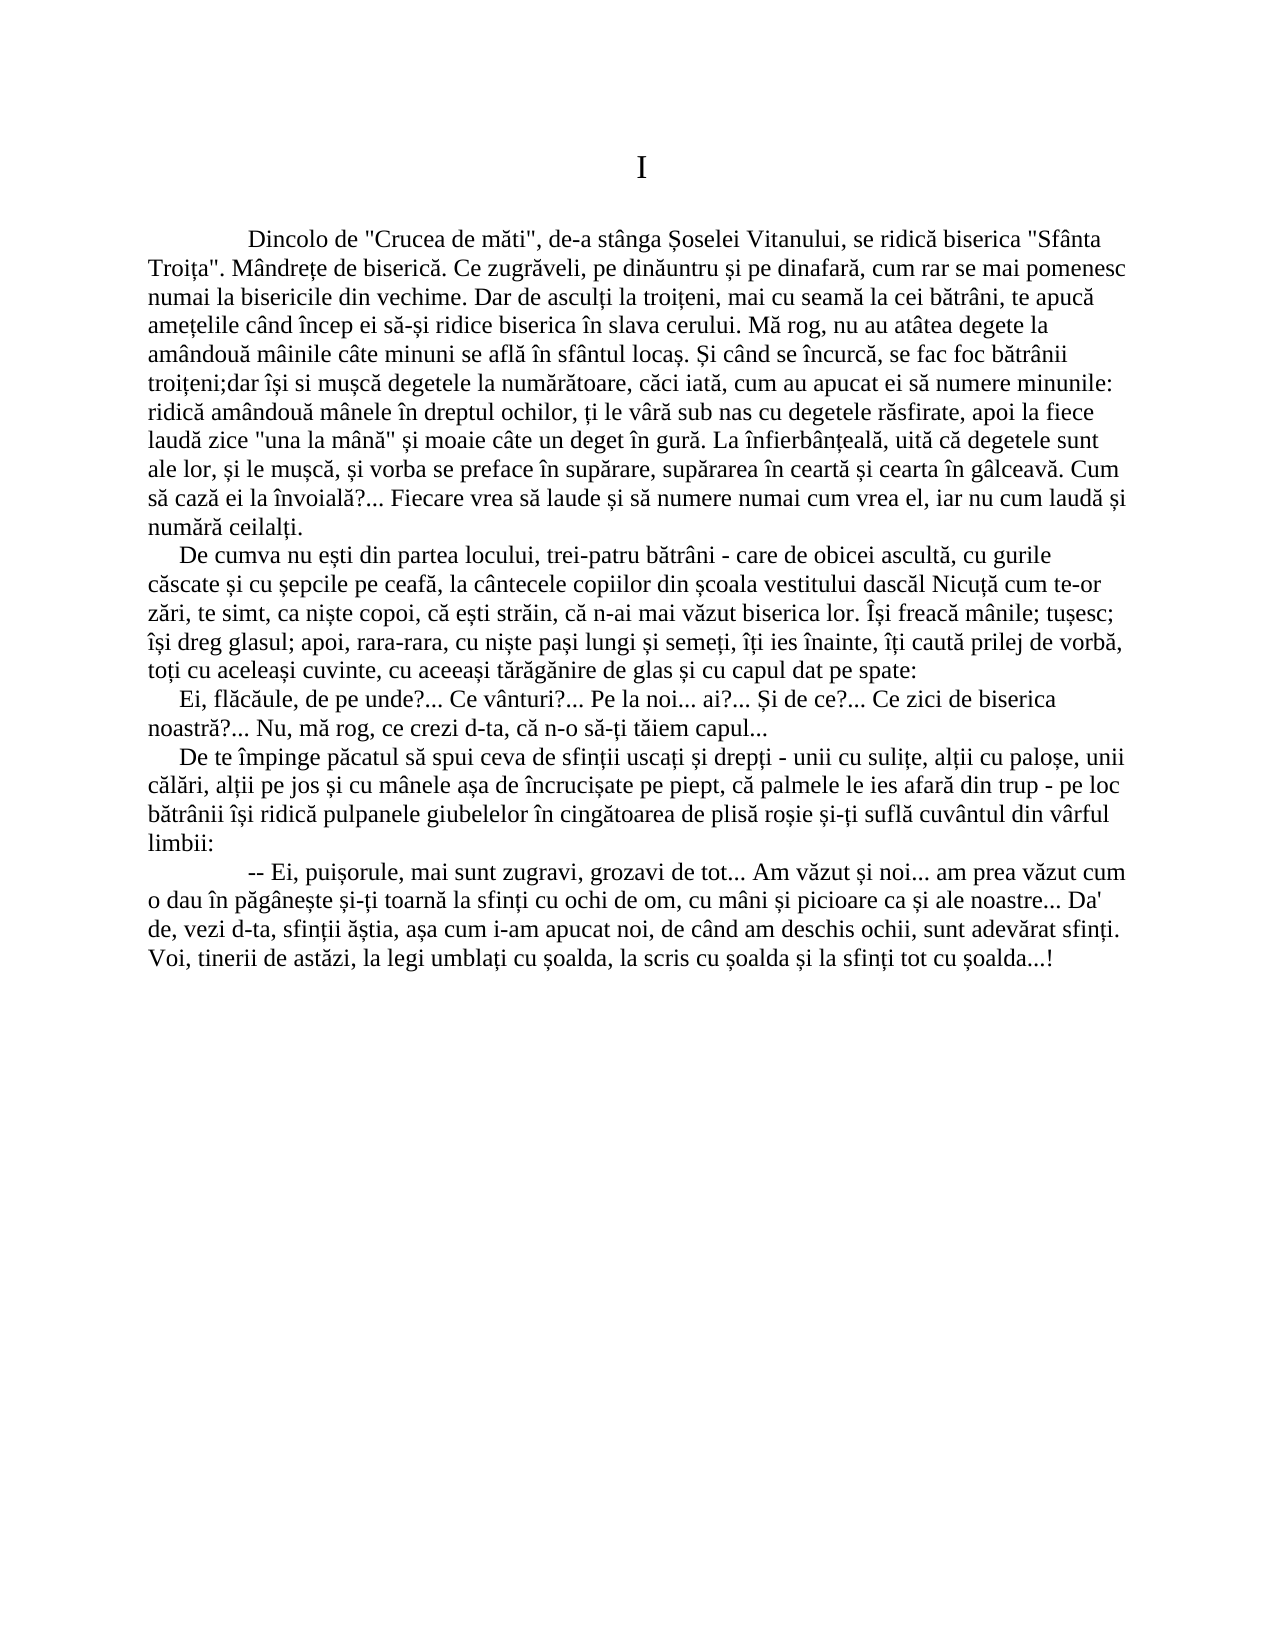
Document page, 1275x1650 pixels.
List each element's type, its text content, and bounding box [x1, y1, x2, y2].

text -- Ei, puișorule, mai sunt zugravi, grozavi de tot... Am văzut și noi... am prea văzut cum o dau în păgânește și-ți toarnă la sfinți cu ochi de om, cu mâni și picioare ca și ale noastre... Da' de, vezi d-ta, sfinții ăștia, așa cum i-am apucat noi, de când am deschis ochii, sunt adevărat sfinți. Voi, tinerii de astăzi, la legi umblați cu șoalda, la scris cu șoalda și la sfinți tot cu șoalda...! [148, 857, 1127, 972]
text Dincolo de "Crucea de măti", de-a stânga Șoselei Vitanului, se ridică biserica "Sfânta Troița". Mândrețe de biserică. Ce zugrăveli, pe dinăuntru și pe dinafară, cum rar se mai pomenesc numai la bisericile din vechime. Dar de asculți la troițeni, mai cu seamă la cei bătrâni, te apucă amețelile când încep ei să-și ridice biserica în slava cerului. Mă rog, nu au atâtea degete la amândouă mâinile câte minuni se află în sfântul locaș. Și când se încurcă, se fac foc bătrânii troițeni;dar își si mușcă degetele la numărătoare, căci iată, cum au apucat ei să numere minunile: ridică amândouă mânele în dreptul ochilor, ți le vâră sub nas cu degetele răsfirate, apoi la fiece laudă zice "una la mână" și moaie câte un deget în gură. La înfierbânțeală, uită că degetele sunt ale lor, și le mușcă, și vorba se preface în supărare, supărarea în ceartă și cearta în gâlceavă. Cum să cază ei la învoială?... Fiecare vrea să laude și să numere numai cum vrea el, iar nu cum laudă și numără ceilalți. De cumva nu ești din partea locului, trei-patru bătrâni - care de obicei ascultă, cu gurile căscate și cu șepcile pe ceafă, la cântecele copiilor din școala vestitului dascăl Nicuță cum te-or zări, te simt, ca niște copoi, că ești străin, că n-ai mai văzut biserica lor. Își freacă mânile; tușesc; își dreg glasul; apoi, rara-rara, cu niște pași lungi și semeți, îți ies înainte, îți caută prilej de vorbă, toți cu aceleași cuvinte, cu aceeași tărăgănire de glas și cu capul dat pe spate: Ei, flăcăule, de pe unde?... Ce vânturi?... Pe la noi... ai?... Și de ce?... Ce zici de biserica noastră?... Nu, mă rog, ce crezi d-ta, că n-o să-ți tăiem capul... De te împinge păcatul să spui ceva de sfinții uscați și drepți - unii cu sulițe, alții cu paloșe, unii călări, alții pe jos și cu mânele așa de încrucișate pe piept, că palmele le ies afară din trup - pe loc bătrânii își ridică pulpanele giubelelor în cingătoarea de plisă roșie și-ți suflă cuvântul din vârful limbii: [148, 224, 1127, 857]
subtitle I [148, 148, 1127, 186]
